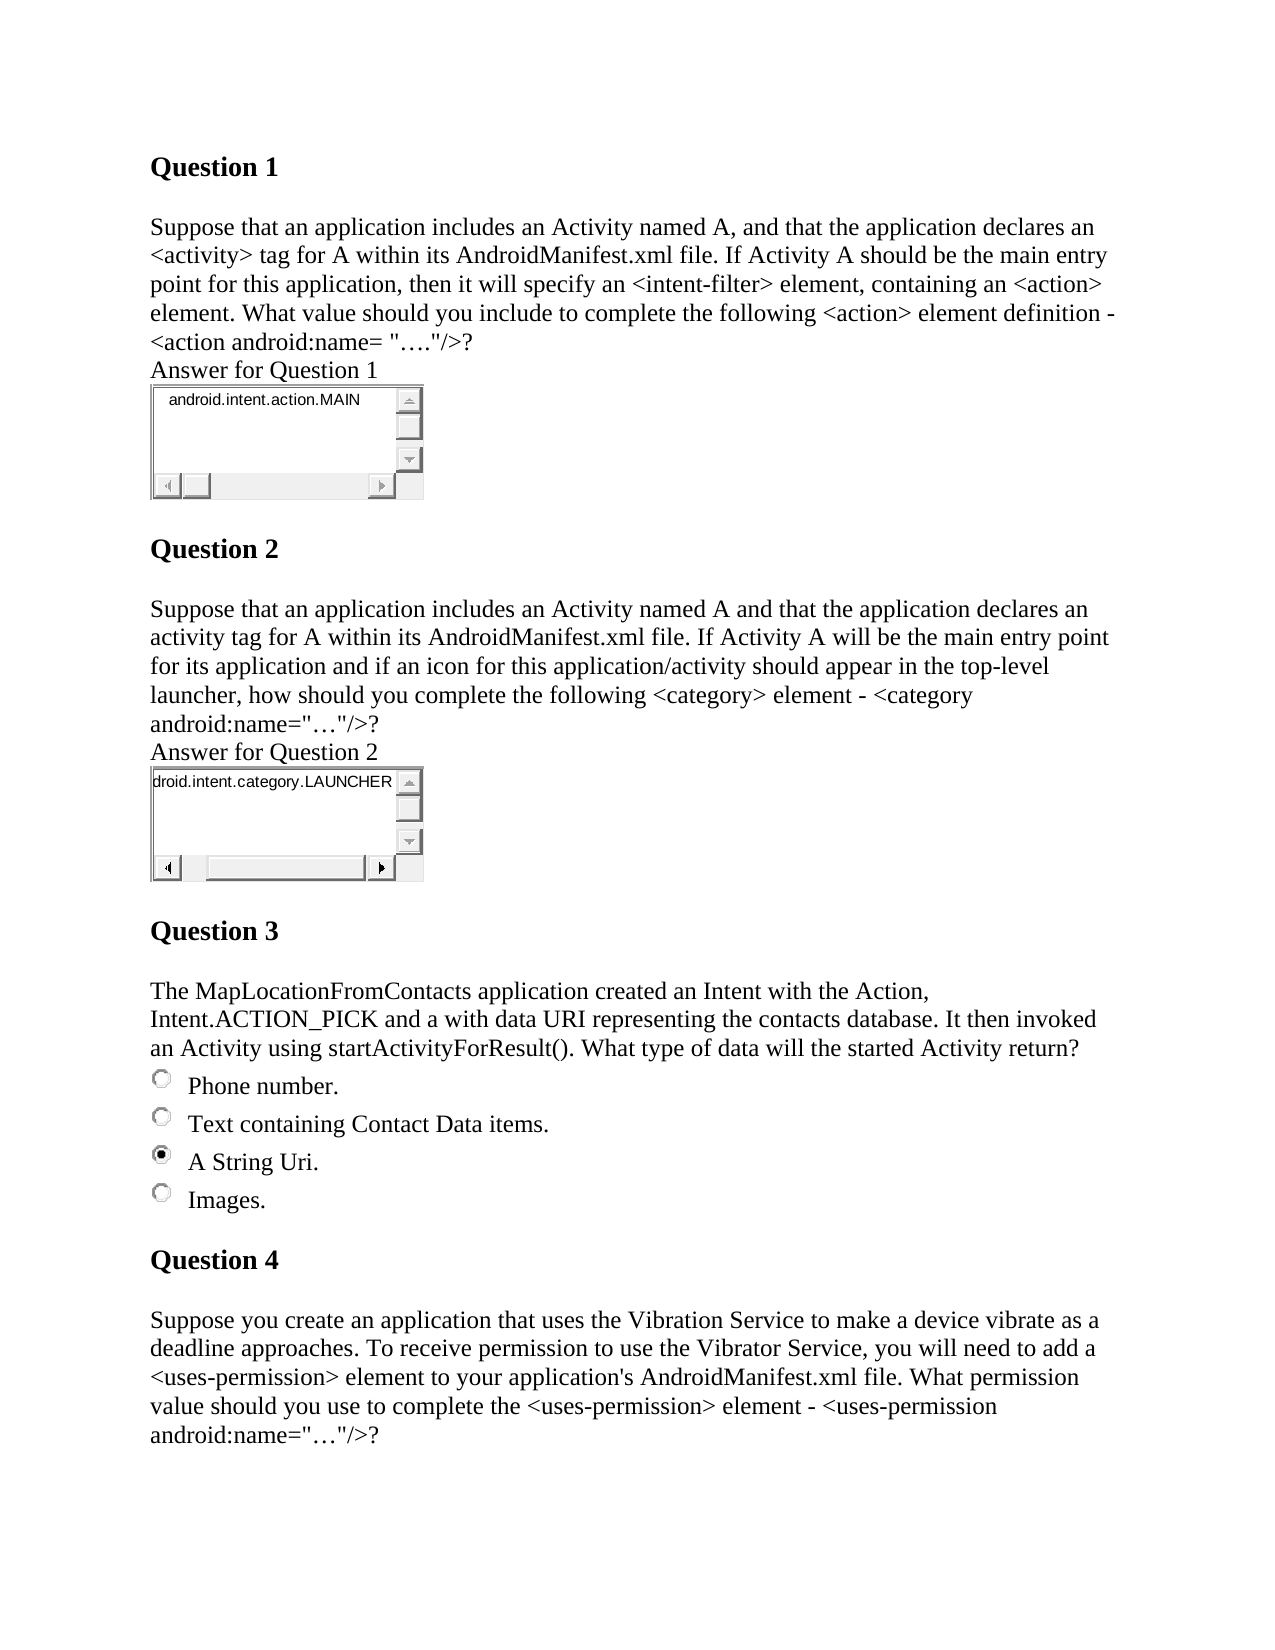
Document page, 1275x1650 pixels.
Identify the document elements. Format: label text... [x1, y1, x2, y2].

text Suppose that an application includes an Activity named A, and that the application declares an <activity> tag for A within its AndroidManifest.xml file. If Activity A should be the main entry point for this application, then it will specify an <intent-filter> element, containing an <action> element. What value should you include to complete the following <action> element definition - <action android:name= "…."/>? [150, 212, 1125, 355]
text Answer for Question 2 [150, 737, 1125, 766]
text Question 4 [150, 1243, 1125, 1276]
text Suppose you create an application that uses the Vibration Service to make a device vibrate as a deadline approaches. To receive permission to use the Vibrator Service, you will need to add a <uses-permission> element to your application's AndroidManifest.xml file. What permission value should you use to complete the <uses-permission> element - <uses-permission android:name="…"/>? [150, 1305, 1125, 1448]
text The MapLocationFromContacts application created an Intent with the Action, Intent.ACTION_PICK and a with data URI representing the contacts database. It then invoked an Activity using startActivityForResult(). What type of data will the started Activity return? [150, 976, 1125, 1062]
text Text containing Contact Data items. [150, 1100, 1125, 1138]
text Answer for Question 1 [150, 355, 1125, 384]
text Question 3 [150, 914, 1125, 947]
text Phone number. [150, 1062, 1125, 1100]
text Images. [150, 1176, 1125, 1214]
text Question 2 [150, 532, 1125, 564]
text Suppose that an application includes an Activity named A and that the application declares an activity tag for A within its AndroidManifest.xml file. If Activity A will be the main entry point for its application and if an icon for this application/activity should appear in the top-level launcher, how should you complete the following <category> element - <category android:name="…"/>? [150, 594, 1125, 737]
text Question 1 [150, 150, 1125, 182]
text A String Uri. [150, 1138, 1125, 1176]
